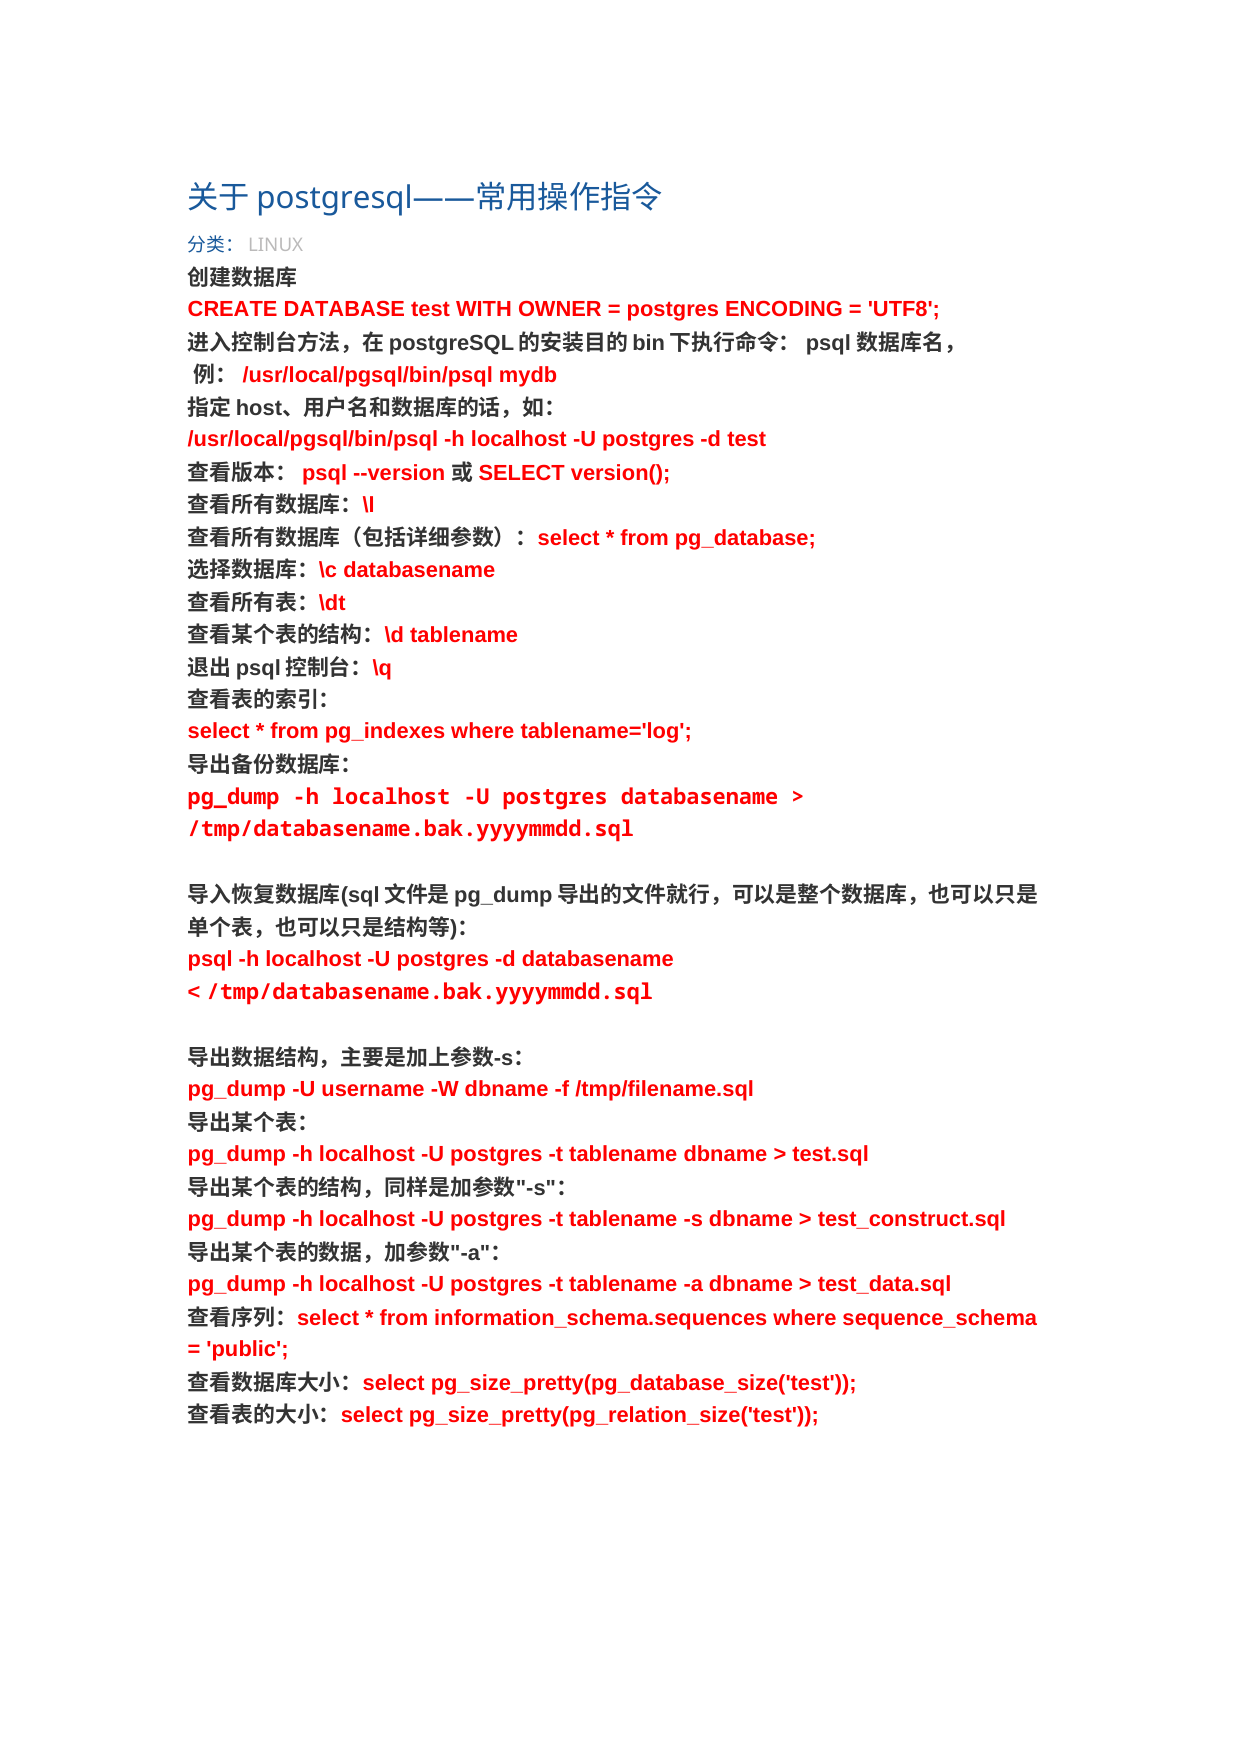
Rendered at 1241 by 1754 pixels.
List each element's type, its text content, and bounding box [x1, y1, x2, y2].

text 选择数据库：\c databasename [187, 552, 1053, 584]
text 导出某个表的数据，加参数"-a"： pg_dump -h localhost -U postgres -t tablename -a dbname > test_data.sql [187, 1234, 1053, 1299]
text pg_dump -h localhost -U postgres databasename > /tmp/databasename.bak.yyyymmdd.sql [187, 779, 1053, 877]
text 导出备份数据库： [187, 747, 1053, 779]
text CREATE DATABASE test WITH OWNER = postgres ENCODING = 'UTF8'; [187, 292, 1053, 324]
text 分类： LINUX [187, 227, 1053, 259]
text 进入控制台方法，在postgreSQL的安装目的bin下执行命令： psql 数据库名， 例： /usr/local/pgsql/bin/psql mydb [187, 324, 1053, 389]
text 查看表的索引： [187, 682, 1053, 714]
text psql -h localhost -U postgres -d databasename < /tmp/databasename.bak.yyyymmdd.sql [187, 942, 1053, 1007]
text 关于postgresql——常用操作指令 [187, 162, 1053, 227]
text 导出某个表的结构，同样是加参数"-s"： pg_dump -h localhost -U postgres -t tablename -s dbname > test_construct.sql [187, 1169, 1053, 1234]
text 查看所有数据库：\l [187, 487, 1053, 519]
text 查看数据库大小：select pg_size_pretty(pg_database_size('test')); [187, 1364, 1053, 1397]
text 导入恢复数据库(sql文件是pg_dump导出的文件就行，可以是整个数据库，也可以只是单个表，也可以只是结构等)： [187, 877, 1053, 942]
text 退出psql控制台：\q [187, 649, 1053, 682]
text 指定host、用户名和数据库的话，如： [187, 389, 1053, 422]
text 查看版本： psql --version 或 SELECT version(); [187, 454, 1053, 487]
text select * from pg_indexes where tablename='log'; [187, 714, 1053, 747]
text 查看表的大小：select pg_size_pretty(pg_relation_size('test')); [187, 1397, 1053, 1429]
text /usr/local/pgsql/bin/psql -h localhost -U postgres -d test [187, 422, 1053, 454]
text 查看所有数据库（包括详细参数）：select * from pg_database; [187, 519, 1053, 552]
text 查看某个表的结构：\d tablename [187, 617, 1053, 649]
text 导出某个表： pg_dump -h localhost -U postgres -t tablename dbname > test.sql [187, 1104, 1053, 1169]
text pg_dump -U username -W dbname -f /tmp/filename.sql [187, 1072, 1053, 1104]
text 查看序列：select * from information_schema.sequences where sequence_schema = 'public'; [187, 1299, 1053, 1364]
text 查看所有表：\dt [187, 584, 1053, 617]
text 导出数据结构，主要是加上参数-s： [187, 1039, 1053, 1072]
text 创建数据库 [187, 259, 1053, 292]
